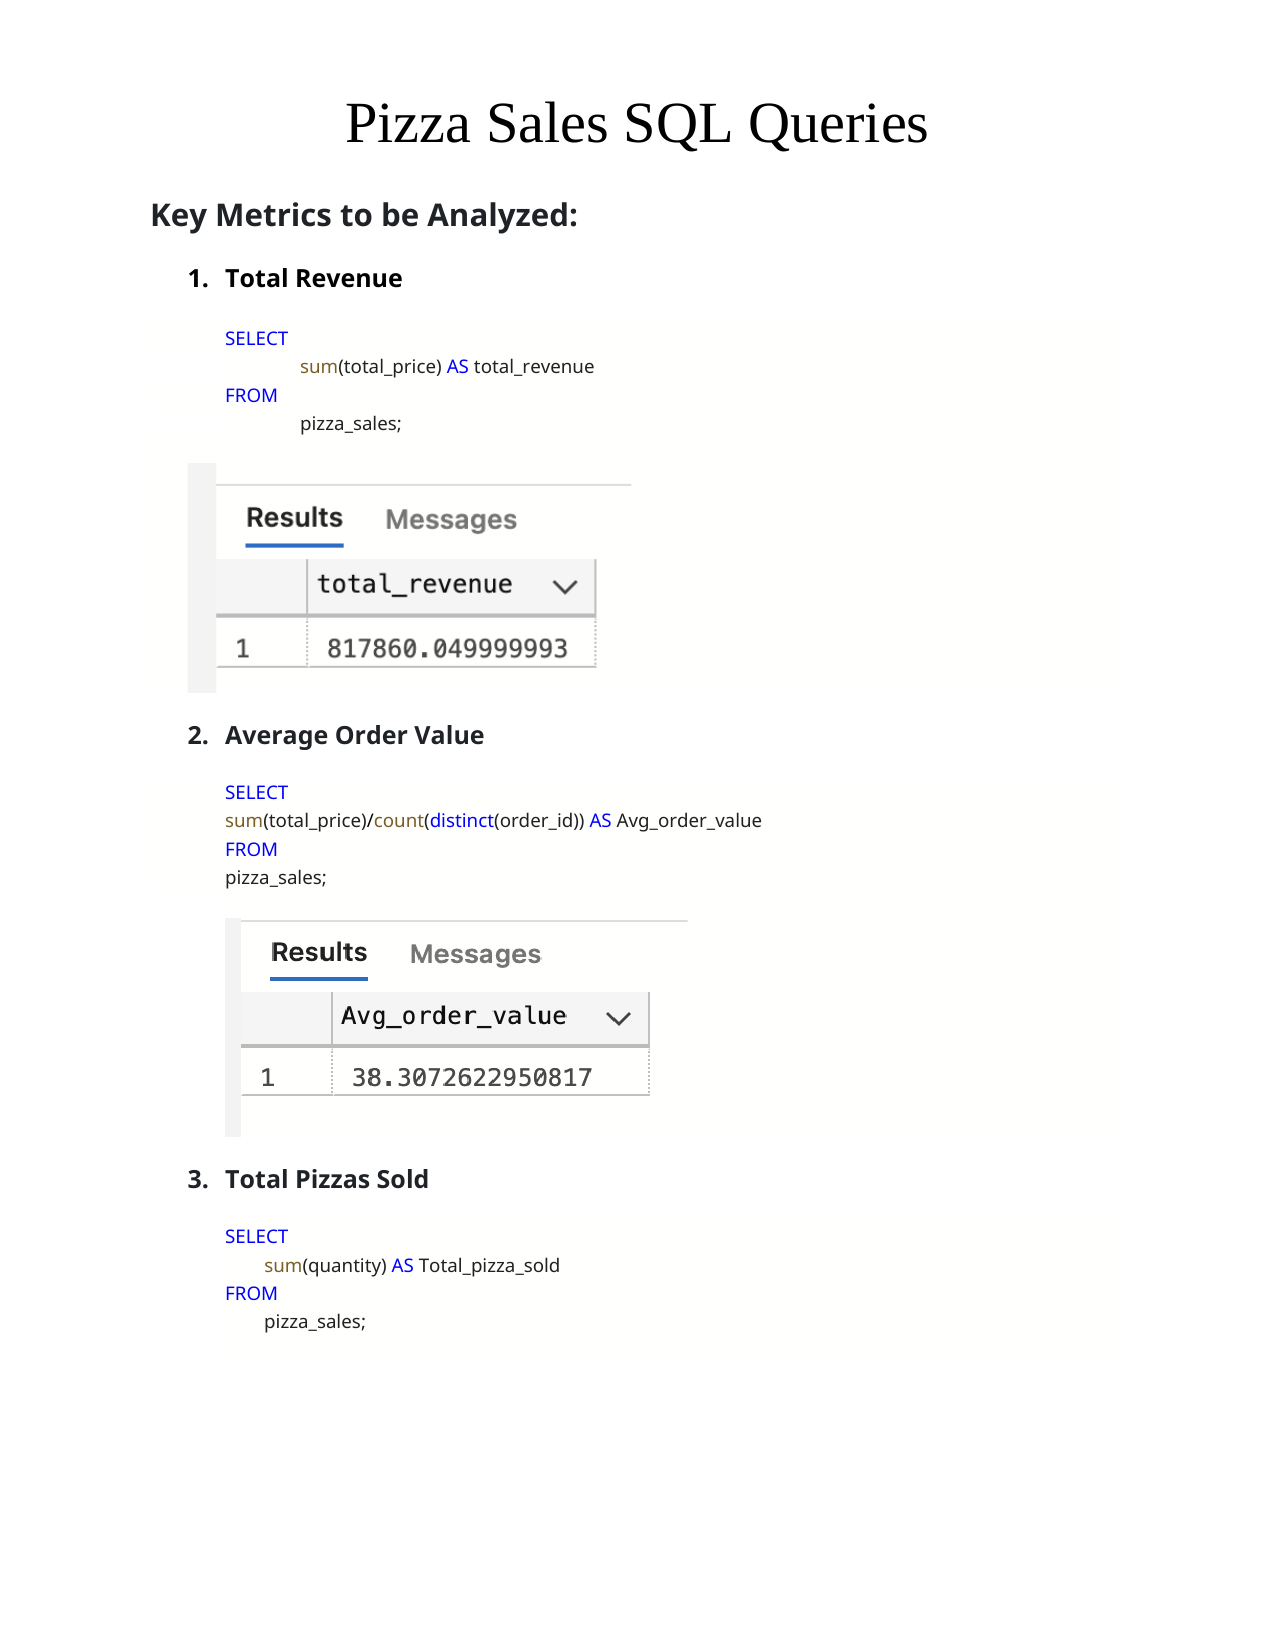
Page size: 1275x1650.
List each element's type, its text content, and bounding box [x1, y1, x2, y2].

text FROM [150, 833, 1125, 861]
text FROM [150, 379, 1125, 407]
text pizza_sales; [150, 861, 1125, 889]
list FROM [225, 1277, 1125, 1306]
list pizza_sales; [225, 1306, 1125, 1334]
text 2. Average Order Value [187, 718, 1125, 752]
text sum(total_price)/count(distinct(order_id)) AS Avg_order_value [150, 805, 1125, 833]
text Pizza Sales SQL Queries [150, 88, 1125, 155]
text SELECT [150, 777, 1125, 805]
text Key Metrics to be Analyzed: [150, 193, 1125, 235]
list Total Revenue [187, 260, 1125, 294]
text SELECT [150, 323, 1125, 351]
list Total Pizzas Sold [187, 1162, 1125, 1196]
text pizza_sales; [225, 407, 1125, 436]
picture [225, 918, 688, 1137]
picture [187, 463, 632, 693]
list SELECT [225, 1221, 1125, 1249]
list sum(quantity) AS Total_pizza_sold [225, 1249, 1125, 1277]
text sum(total_price) AS total_revenue [225, 351, 1125, 379]
